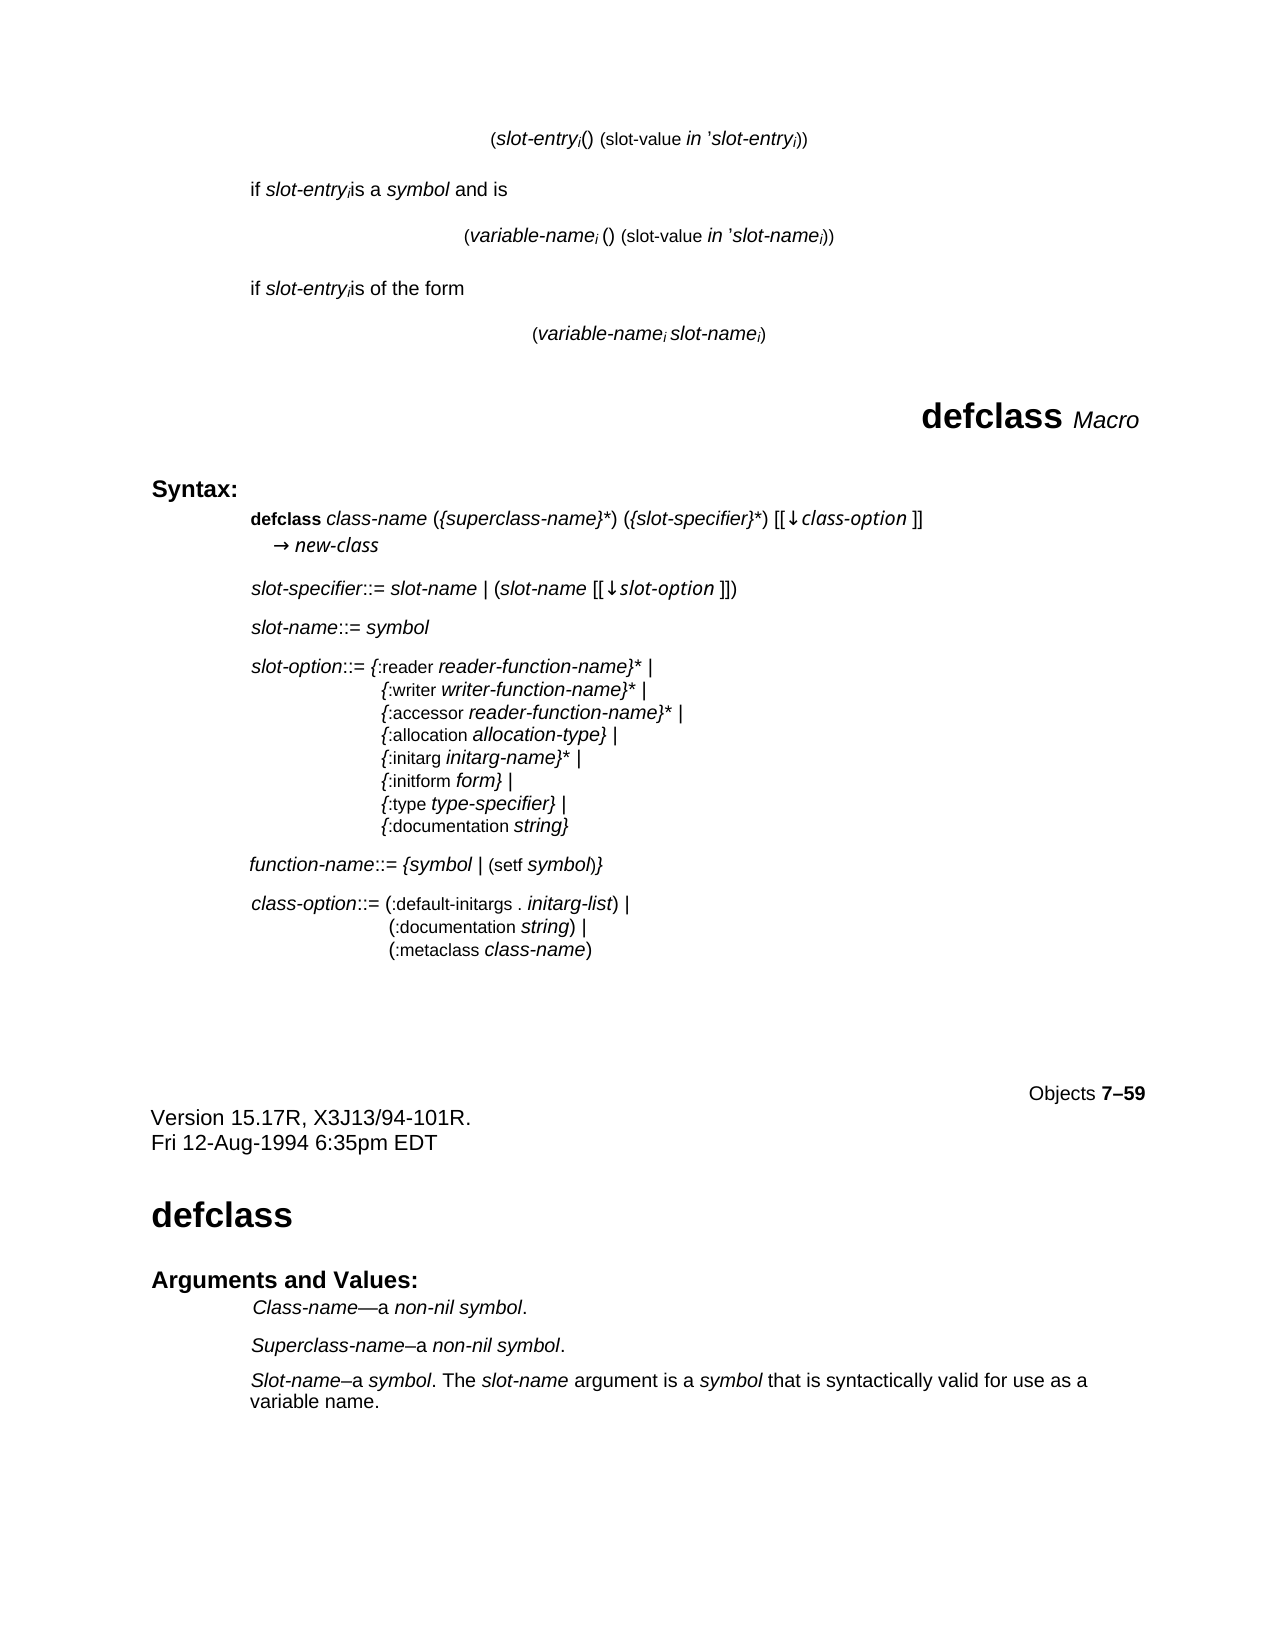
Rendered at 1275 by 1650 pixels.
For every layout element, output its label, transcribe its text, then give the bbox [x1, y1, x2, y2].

text {:initform form} | [381, 769, 1147, 791]
text Syntax: [152, 474, 1147, 502]
text Class-name—a non-nil symbol. [252, 1296, 1147, 1318]
text Superclass-name–a non-nil symbol. [251, 1333, 1147, 1356]
text {:writer writer-function-name}* | [381, 678, 1147, 701]
text defclass [151, 1194, 1147, 1235]
text Slot-name–a symbol. The slot-name argument is a symbol that is syntactically valid for use as a variable name. [250, 1371, 1131, 1413]
text defclass Macro [150, 395, 1139, 436]
text if slot-entryiis a symbol and is [250, 174, 1147, 202]
text {:type type-specifier} | [381, 791, 1147, 814]
text (variable-namei () (slot-value in ’slot-namei)) [150, 219, 1147, 247]
text (:documentation string) | [388, 915, 1147, 937]
text (:metaclass class-name) [388, 937, 1147, 960]
text Arguments and Values: [151, 1266, 1147, 1294]
text Objects 7–59 [150, 1082, 1145, 1104]
text slot-specifier::= slot-name | (slot-name [[↓slot-option ]]) [251, 574, 1147, 601]
text {:initarg initarg-name}* | [381, 746, 1147, 769]
text slot-name::= symbol [251, 616, 1147, 639]
text class-option::= (:default-initargs . initarg-list) | [251, 892, 1147, 915]
text function-name::= {symbol | (setf symbol)} [249, 853, 1147, 876]
text (variable-namei slot-namei) [150, 318, 1147, 346]
text slot-option::= {:reader reader-function-name}* | [251, 655, 1147, 678]
text defclass class-name ({superclass-name}*) ({slot-specifier}*) [[↓class-option ]] [250, 504, 1147, 531]
text (slot-entryi() (slot-value in ’slot-entryi)) [150, 123, 1147, 151]
text → new-class [273, 531, 1147, 558]
text {:accessor reader-function-name}* | [381, 701, 1147, 723]
text {:allocation allocation-type} | [381, 723, 1147, 746]
text if slot-entryiis of the form [250, 273, 1147, 301]
text Version 15.17R, X3J13/94-101R. [150, 1104, 1147, 1129]
text {:documentation string} [381, 814, 1147, 837]
text Fri 12-Aug-1994 6:35pm EDT [151, 1129, 1147, 1155]
